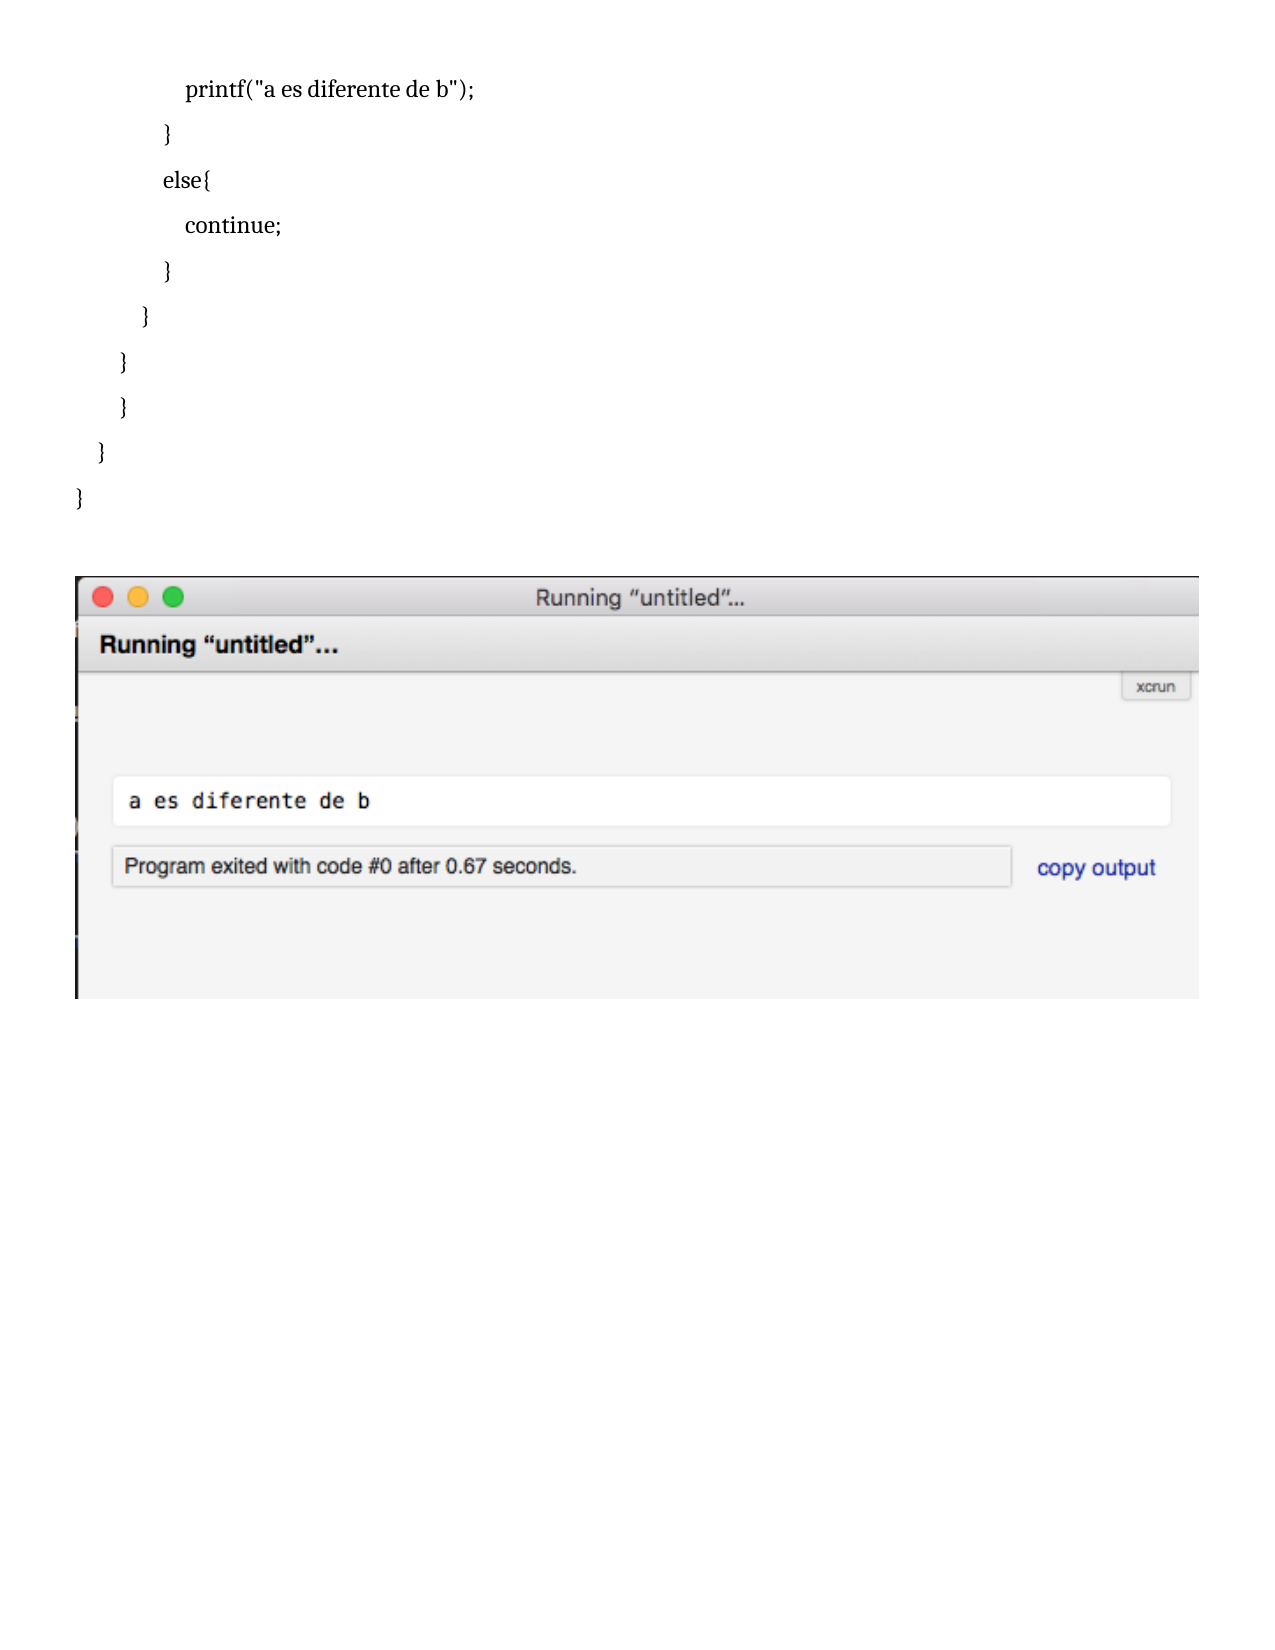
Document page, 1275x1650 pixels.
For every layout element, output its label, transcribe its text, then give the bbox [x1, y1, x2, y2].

text } [75, 484, 1200, 512]
text } [75, 120, 1200, 149]
text } [75, 347, 1200, 376]
text } [75, 393, 1200, 422]
text } [75, 438, 1200, 467]
text } [75, 257, 1200, 285]
text continue; [75, 211, 1200, 240]
text printf("a es diferente de b"); [75, 75, 1200, 104]
text } [75, 302, 1200, 331]
picture [75, 576, 1199, 999]
text else{ [75, 166, 1200, 194]
